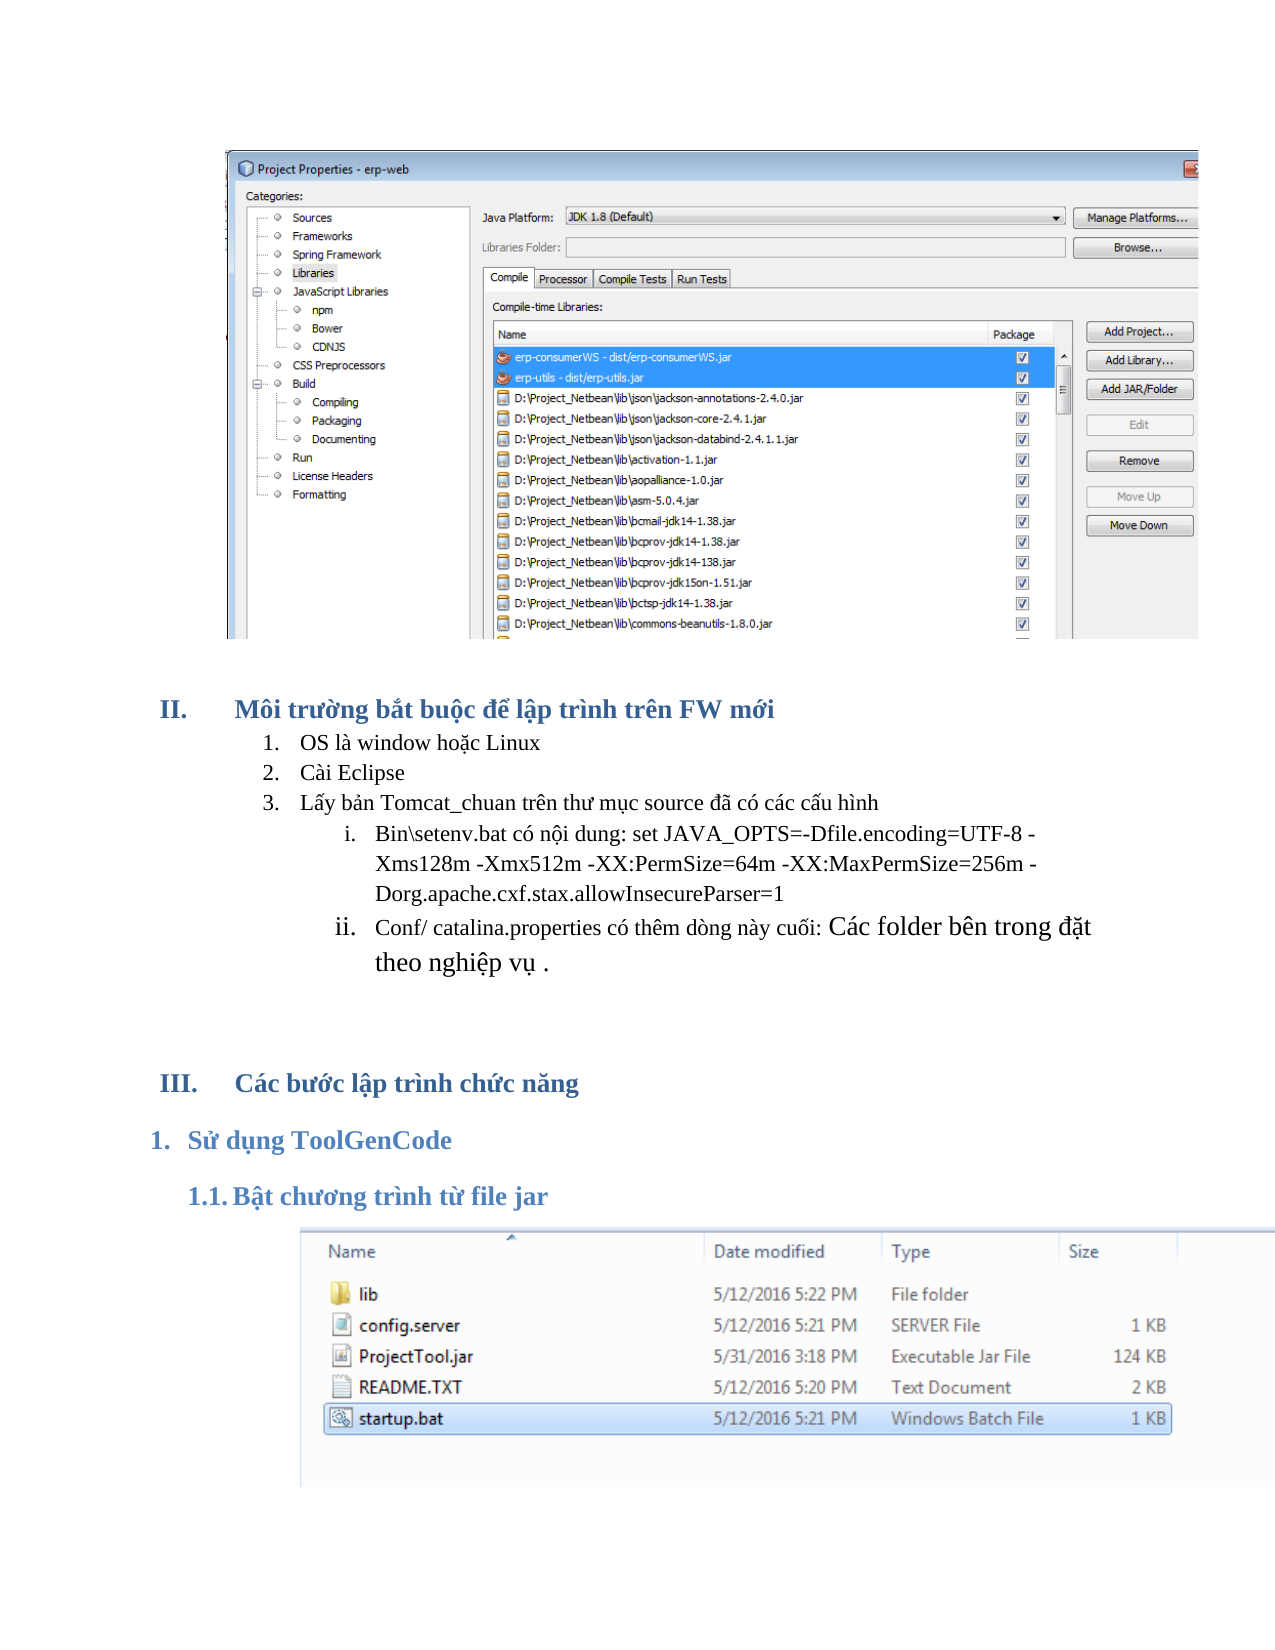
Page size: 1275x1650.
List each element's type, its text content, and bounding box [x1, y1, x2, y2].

subtitle Các bước lập trình chức năng [159, 1067, 1125, 1098]
subtitle Môi trường bắt buộc để lập trình trên FW mới [159, 693, 1125, 724]
picture [225, 150, 1199, 639]
list Conf/ catalina.properties có thêm dòng này cuối: Các folder bên trong đặt theo nghiệp vụ . [356, 910, 1125, 977]
list Bin\setenv.bat có nội dung: set JAVA_OPTS=-Dfile.encoding=UTF-8 -Xms128m -Xmx512m -XX:PermSize=64m -XX:MaxPermSize=256m -Dorg.apache.cxf.stax.allowInsecureParser=1 [356, 819, 1125, 906]
list Cài Eclipse [262, 759, 1125, 786]
subtitle Bật chương trình từ file jar [187, 1181, 1125, 1212]
list OS là window hoặc Linux [262, 729, 1125, 755]
subtitle Sử dụng ToolGenCode [150, 1124, 1125, 1155]
picture [300, 1227, 1275, 1487]
list Lấy bản Tomcat_chuan trên thư mục source đã có các cấu hình [262, 789, 1125, 816]
